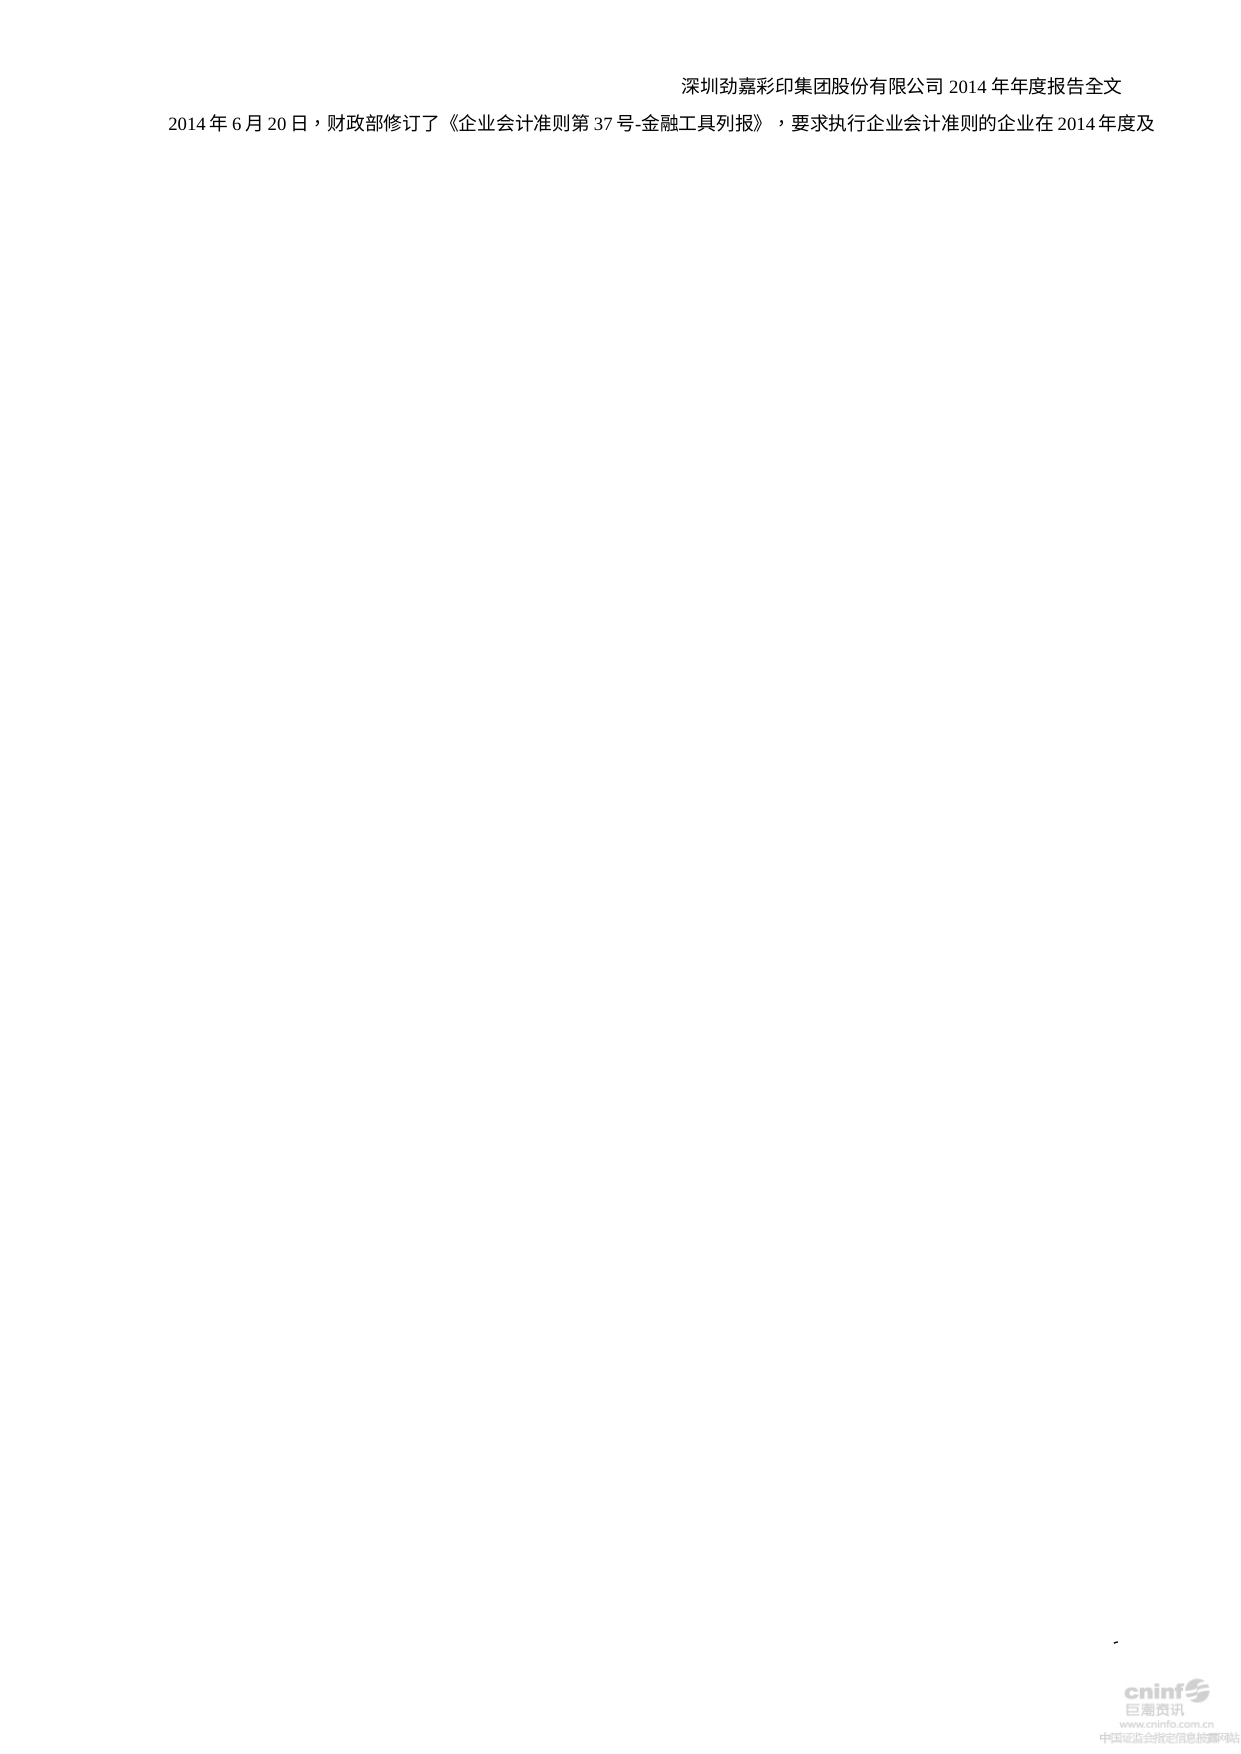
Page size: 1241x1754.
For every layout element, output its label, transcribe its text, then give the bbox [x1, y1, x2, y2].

text 2014年6月20日，财政部修订了《企业会计准则第37号-金融工具列报》，要求执行企业会计准则的企业在2014年度及 [168, 110, 1240, 136]
picture [1099, 1673, 1241, 1754]
